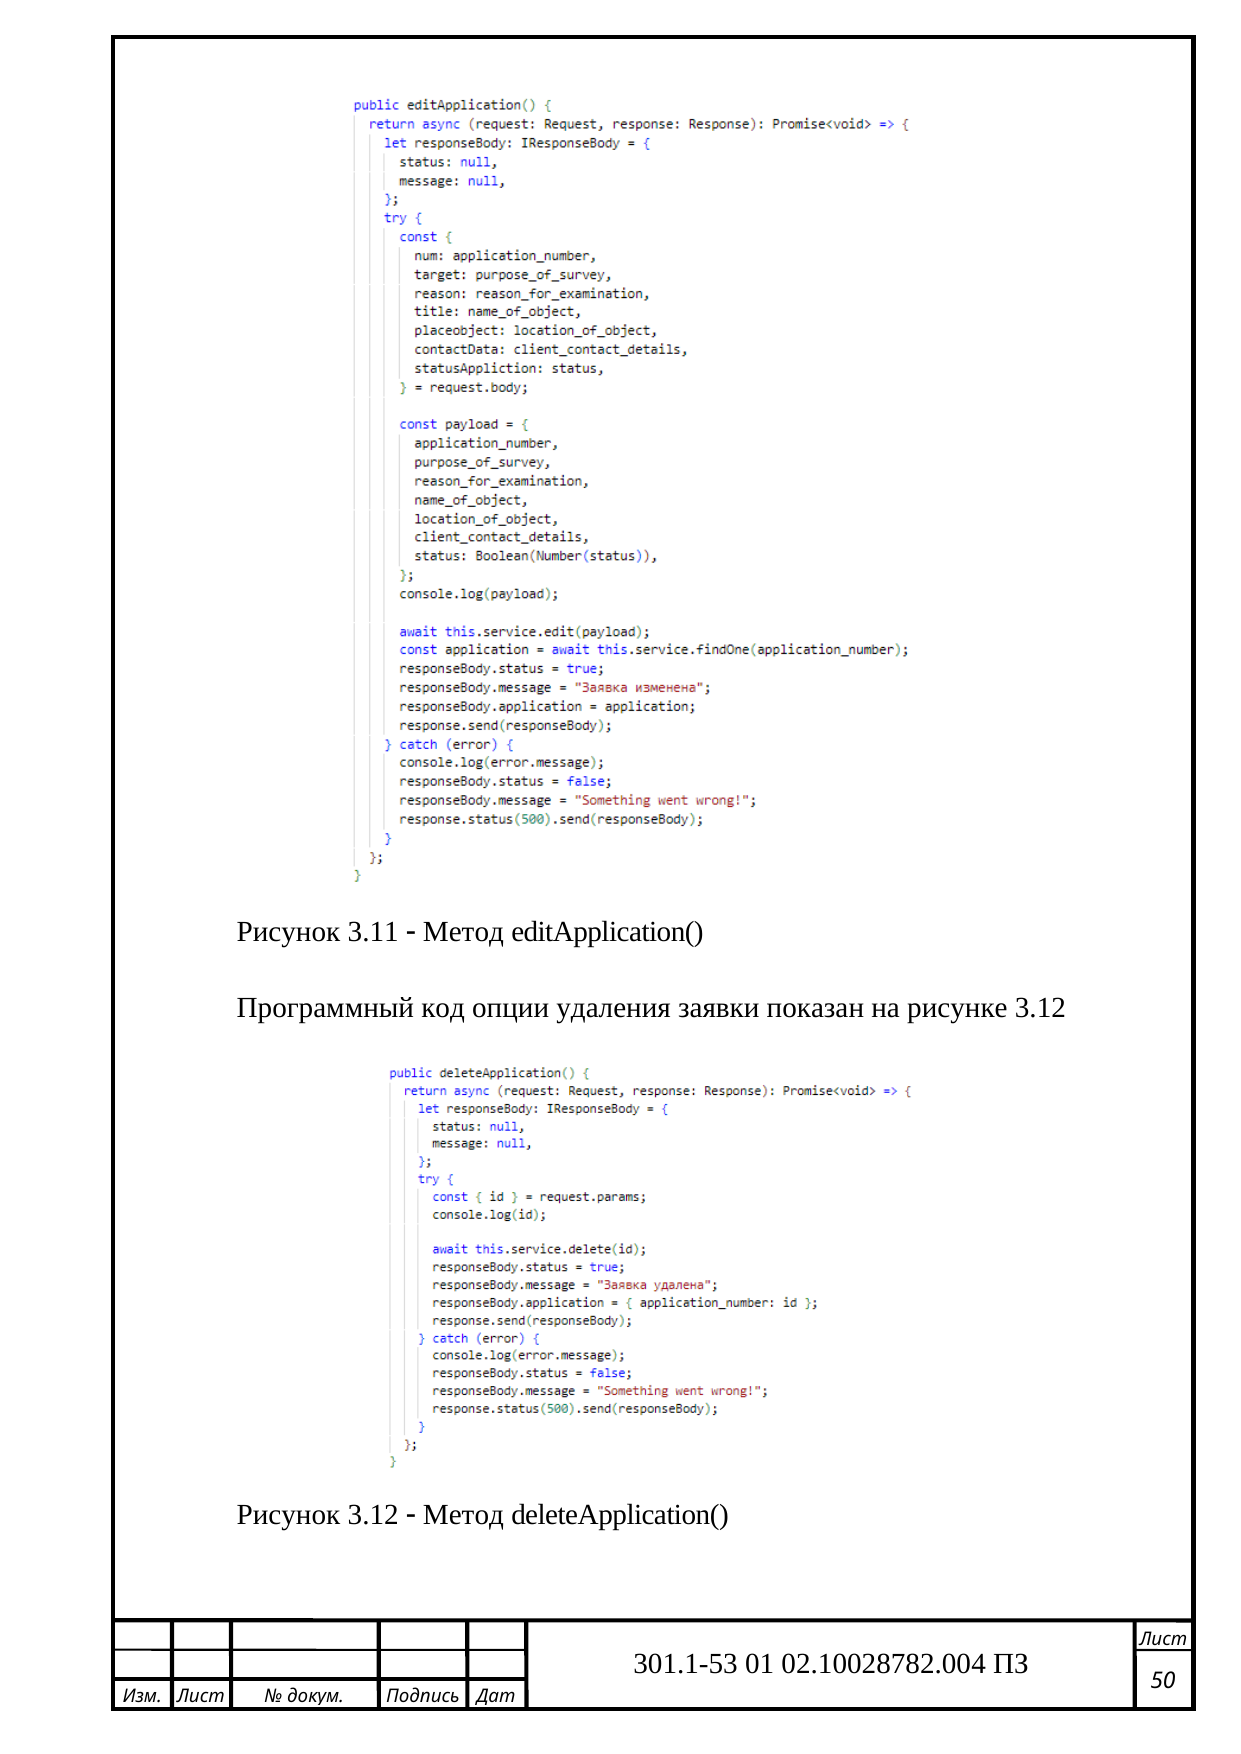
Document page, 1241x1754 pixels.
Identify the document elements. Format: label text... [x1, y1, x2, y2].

text Программный код опции удаления заявки показан на рисунке 3.12 [162, 990, 1137, 1023]
picture [349, 93, 951, 889]
picture [385, 1065, 914, 1472]
text Рисунок 3.11  Метод editApplication() [162, 914, 1137, 948]
text Рисунок 3.12  Метод deleteApplication() [162, 1497, 1137, 1531]
